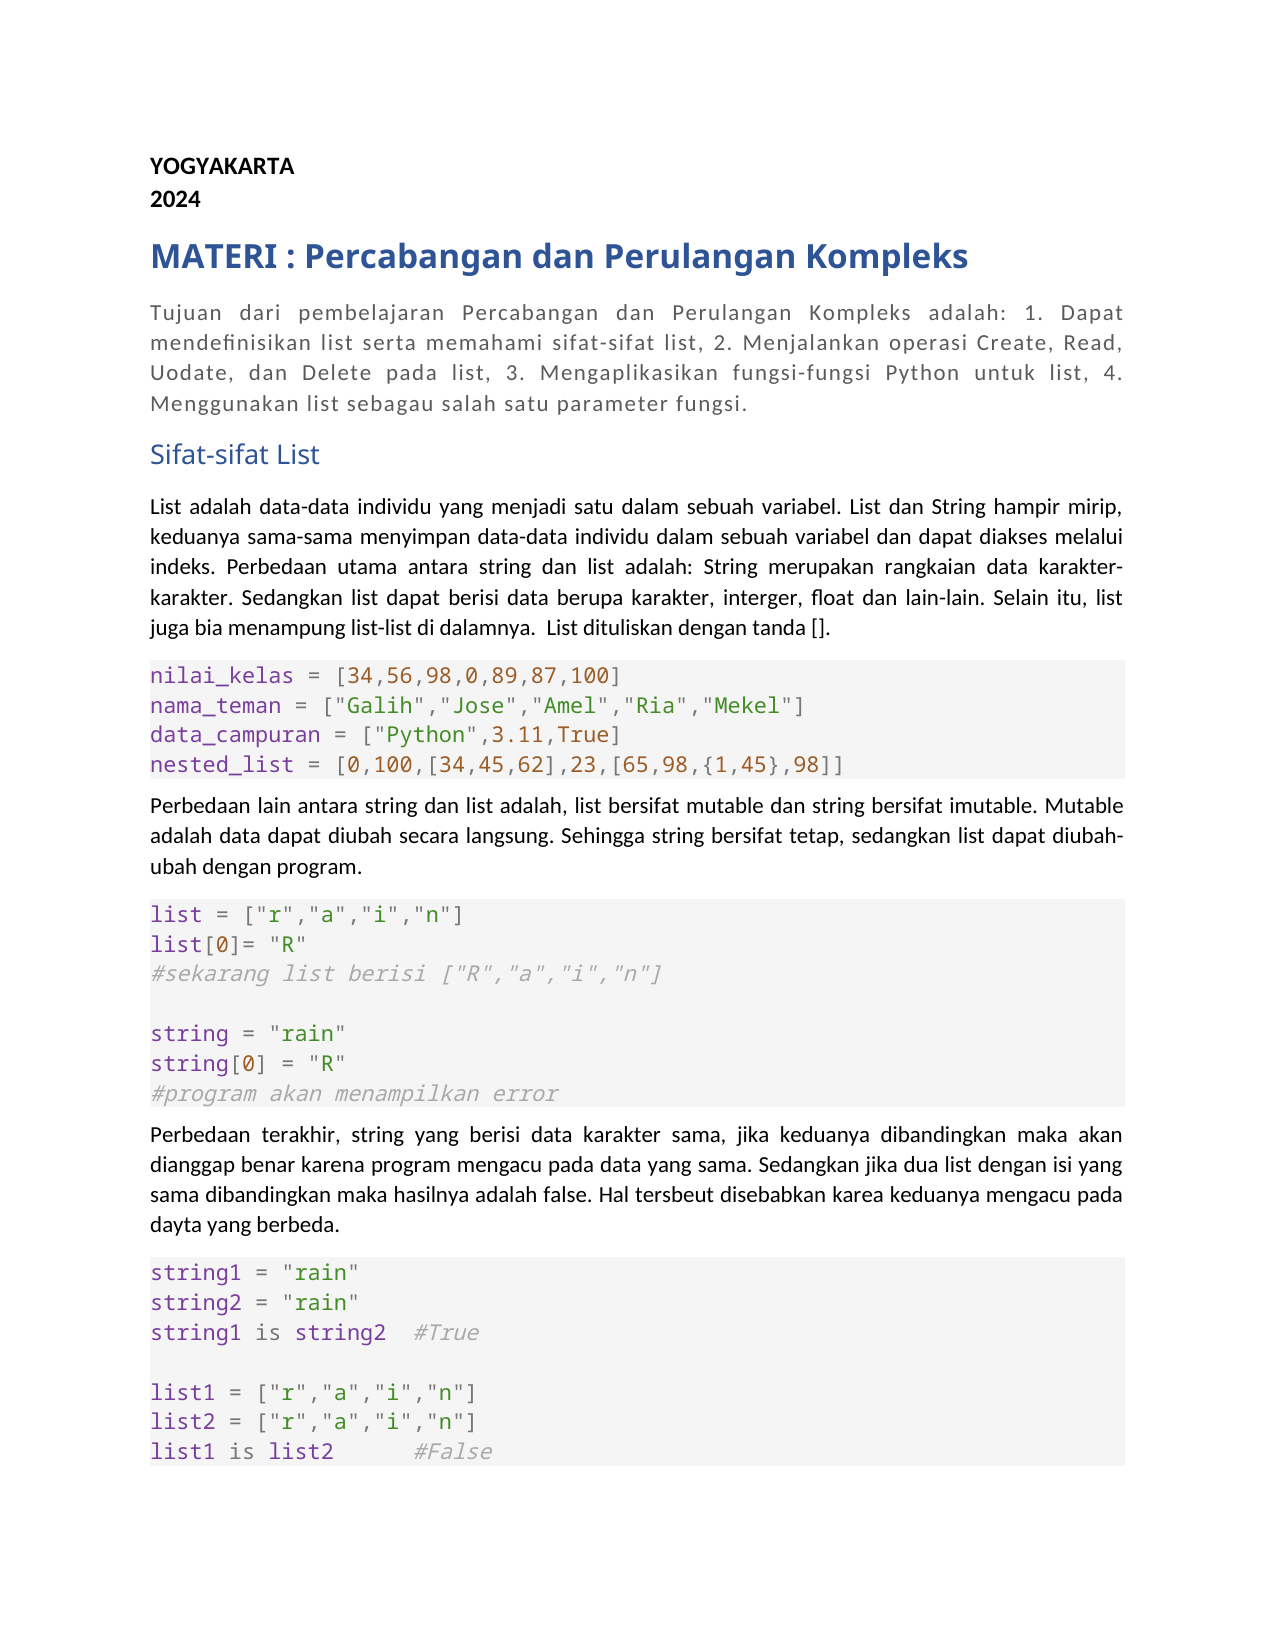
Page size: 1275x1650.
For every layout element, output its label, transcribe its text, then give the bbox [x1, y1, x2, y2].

text list1 = ["r","a","i","n"] [150, 1376, 1125, 1406]
subtitle MATERI : Percabangan dan Perulangan Kompleks [150, 232, 1125, 278]
text list1 is list2 #False [150, 1436, 1125, 1466]
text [150, 150, 1125, 213]
text Perbedaan terakhir, string yang berisi data karakter sama, jika keduanya dibandingkan maka akan dianggap benar karena program mengacu pada data yang sama. Sedangkan jika dua list dengan isi yang sama dibandingkan maka hasilnya adalah false. Hal tersbeut disebabkan karea keduanya mengacu pada dayta yang berbeda. [150, 1120, 1125, 1238]
subtitle Tujuan dari pembelajaran Percabangan dan Perulangan Kompleks adalah: 1. Dapat mendefinisikan list serta memahami sifat-sifat list, 2. Menjalankan operasi Create, Read, Uodate, dan Delete pada list, 3. Mengaplikasikan fungsi-fungsi Python untuk list, 4. Menggunakan list sebagau salah satu parameter fungsi. [150, 298, 1125, 417]
text list = ["r","a","i","n"] [150, 899, 1125, 928]
text List adalah data-data individu yang menjadi satu dalam sebuah variabel. List dan String hampir mirip, keduanya sama-sama menyimpan data-data individu dalam sebuah variabel dan dapat diakses melalui indeks. Perbedaan utama antara string dan list adalah: String merupakan rangkaian data karakter-karakter. Sedangkan list dapat berisi data berupa karakter, interger, float dan lain-lain. Selain itu, list juga bia menampung list-list di dalamnya. List dituliskan dengan tanda []. [150, 492, 1125, 641]
text nama_teman = ["Galih","Jose","Amel","Ria","Mekel"] [150, 689, 1125, 719]
subtitle Sifat-sifat List [150, 436, 1125, 472]
text nested_list = [0,100,[34,45,62],23,[65,98,{1,45},98]] [150, 749, 1125, 779]
text string2 = "rain" [150, 1287, 1125, 1317]
text string1 is string2 #True [150, 1317, 1125, 1347]
text list[0]= "R" [150, 928, 1125, 958]
text string[0] = "R" [150, 1048, 1125, 1077]
text #sekarang list berisi ["R","a","i","n"] [150, 958, 1125, 988]
text data_campuran = ["Python",3.11,True] [150, 719, 1125, 749]
text nilai_kelas = [34,56,98,0,89,87,100] [150, 660, 1125, 689]
text string = "rain" [150, 1018, 1125, 1048]
text #program akan menampilkan error [150, 1077, 1125, 1107]
text string1 = "rain" [150, 1257, 1125, 1287]
text Perbedaan lain antara string dan list adalah, list bersifat mutable dan string bersifat imutable. Mutable adalah data dapat diubah secara langsung. Sehingga string bersifat tetap, sedangkan list dapat diubah-ubah dengan program. [150, 791, 1125, 880]
text list2 = ["r","a","i","n"] [150, 1406, 1125, 1436]
